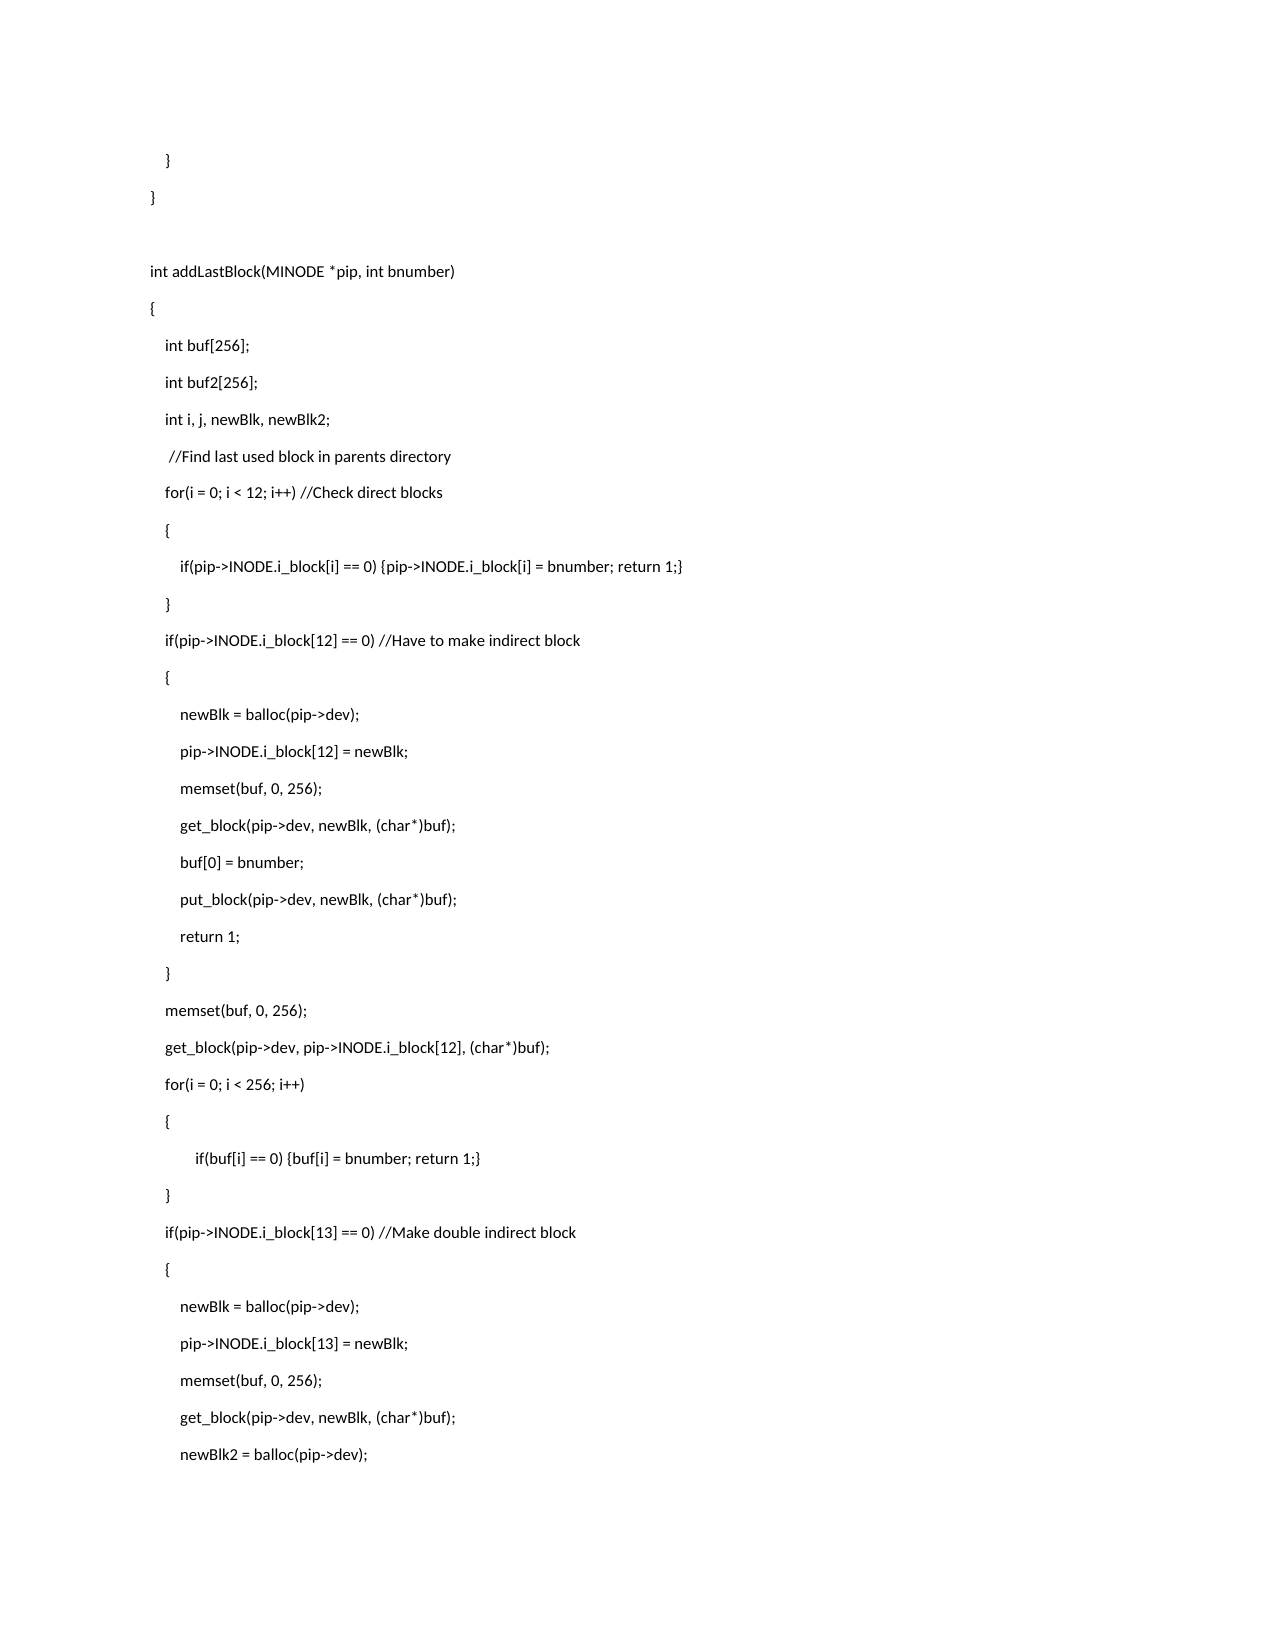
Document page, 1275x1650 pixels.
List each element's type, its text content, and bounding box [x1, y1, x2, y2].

text if(buf[i] == 0) {buf[i] = bnumber; return 1;} [150, 1148, 1125, 1169]
text { [150, 668, 1125, 688]
text memset(buf, 0, 256); [150, 779, 1125, 799]
text for(i = 0; i < 256; i++) [150, 1074, 1125, 1095]
text return 1; [150, 927, 1125, 947]
text } [150, 150, 1125, 170]
text if(pip->INODE.i_block[i] == 0) {pip->INODE.i_block[i] = bnumber; return 1;} [150, 557, 1125, 577]
text { [150, 298, 1125, 318]
text { [150, 1259, 1125, 1280]
text get_block(pip->dev, newBlk, (char*)buf); [150, 816, 1125, 836]
text buf[0] = bnumber; [150, 853, 1125, 873]
text newBlk = balloc(pip->dev); [150, 1296, 1125, 1317]
text newBlk = balloc(pip->dev); [150, 705, 1125, 725]
text pip->INODE.i_block[12] = newBlk; [150, 742, 1125, 762]
text int i, j, newBlk, newBlk2; [150, 409, 1125, 429]
text int buf[256]; [150, 335, 1125, 355]
text } [150, 594, 1125, 614]
text if(pip->INODE.i_block[12] == 0) //Have to make indirect block [150, 631, 1125, 651]
text } [150, 187, 1125, 207]
text } [150, 1185, 1125, 1206]
text put_block(pip->dev, newBlk, (char*)buf); [150, 889, 1125, 910]
text { [150, 1111, 1125, 1132]
text { [150, 520, 1125, 540]
text get_block(pip->dev, pip->INODE.i_block[12], (char*)buf); [150, 1037, 1125, 1058]
text int addLastBlock(MINODE *pip, int bnumber) [150, 261, 1125, 281]
text memset(buf, 0, 256); [150, 1001, 1125, 1021]
text for(i = 0; i < 12; i++) //Check direct blocks [150, 483, 1125, 503]
text newBlk2 = balloc(pip->dev); [150, 1444, 1125, 1464]
text if(pip->INODE.i_block[13] == 0) //Make double indirect block [150, 1222, 1125, 1243]
text get_block(pip->dev, newBlk, (char*)buf); [150, 1407, 1125, 1428]
text //Find last used block in parents directory [150, 446, 1125, 466]
text pip->INODE.i_block[13] = newBlk; [150, 1333, 1125, 1354]
text int buf2[256]; [150, 372, 1125, 392]
text memset(buf, 0, 256); [150, 1370, 1125, 1391]
text } [150, 963, 1125, 984]
